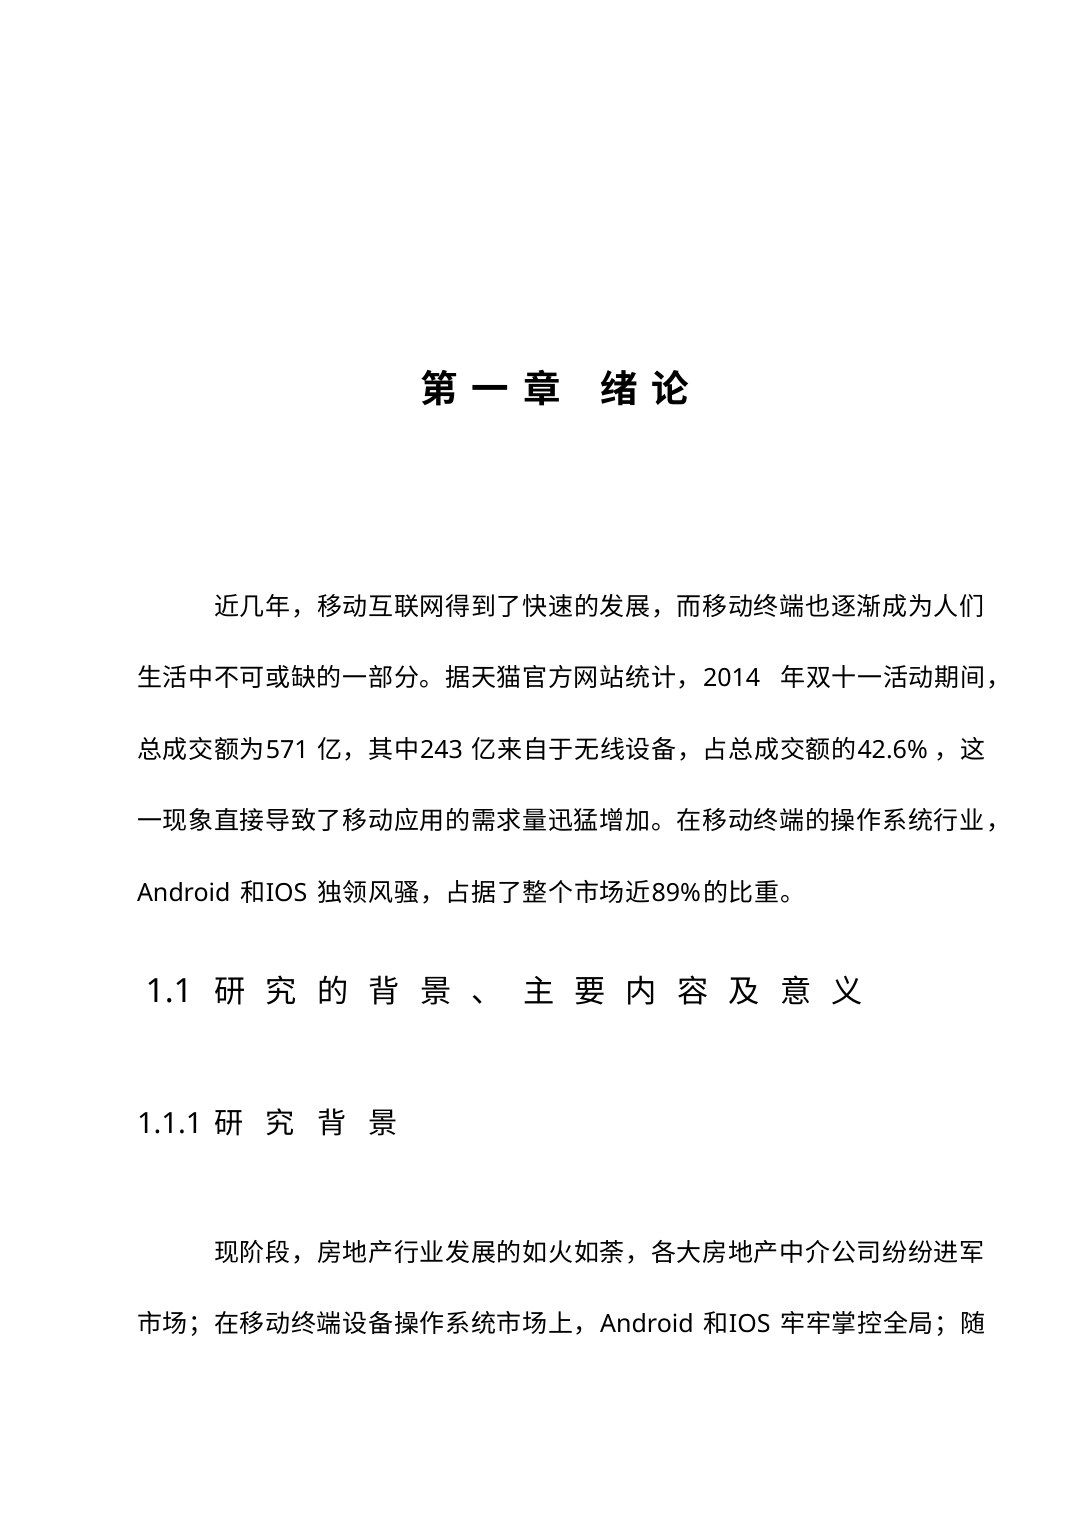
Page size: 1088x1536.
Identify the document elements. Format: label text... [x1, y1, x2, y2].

subtitle 1.1 研究的背景、主要内容及意义 [137, 953, 986, 1024]
text 近几年，移动互联网得到了快速的发展，而移动终端也逐渐成为人们生活中不可或缺的一部分。据天猫官方网站统计，2014年双十一活动期间，总成交额为571亿，其中243亿来自于无线设备，占总成交额的42.6%，这一现象直接导致了移动应用的需求量迅猛增加。在移动终端的操作系统行业，Android和IOS独领风骚，占据了整个市场近89%的比重。 [137, 569, 986, 926]
subtitle 1.1.1 研究背景 [137, 1085, 986, 1157]
subtitle 第一章 绪论 [137, 351, 986, 422]
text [137, 1215, 986, 1358]
